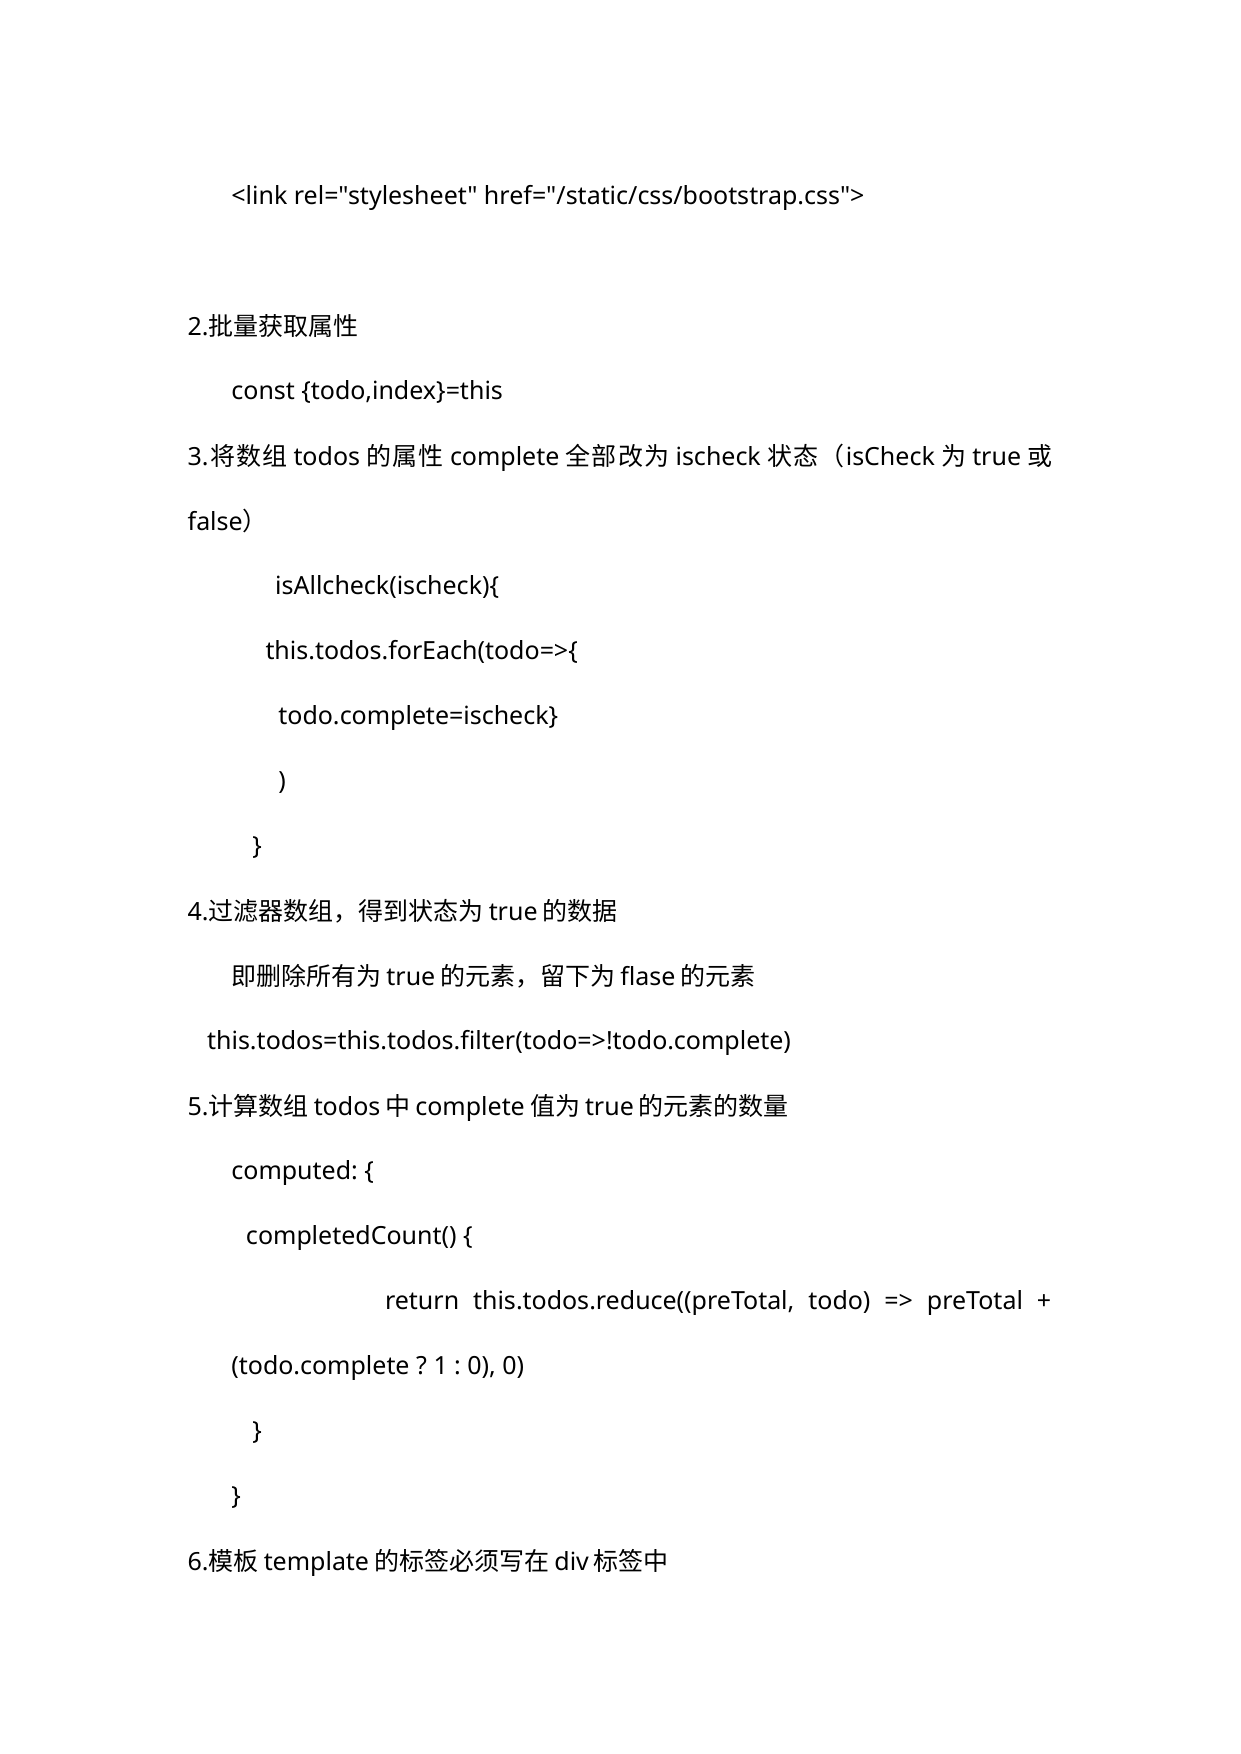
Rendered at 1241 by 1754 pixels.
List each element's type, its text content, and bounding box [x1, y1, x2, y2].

text isAllcheck(ischeck){ [231, 552, 1053, 617]
text todo.complete=ischeck} [187, 682, 1053, 747]
text ) [187, 747, 1053, 812]
text } [187, 812, 1053, 877]
text 4.过滤器数组，得到状态为true的数据 [187, 877, 1053, 942]
text 即删除所有为true的元素，留下为flase的元素 [187, 942, 1053, 1007]
text completedCount() { [187, 1202, 1053, 1267]
text this.todos.forEach(todo=>{ [187, 617, 1053, 682]
text this.todos=this.todos.filter(todo=>!todo.complete) [187, 1007, 1053, 1072]
text 3.将数组todos的属性complete全部改为ischeck状态（isCheck为true或false） [187, 422, 1053, 552]
text 5.计算数组todos中complete值为true的元素的数量 [187, 1072, 1053, 1137]
text <link rel="stylesheet" href="/static/css/bootstrap.css"> [187, 162, 1053, 227]
text 6.模板template的标签必须写在div标签中 [187, 1527, 1053, 1592]
text const {todo,index}=this [187, 357, 1053, 422]
text 2.批量获取属性 [187, 292, 1053, 357]
text } [187, 1397, 1053, 1462]
text computed: { [187, 1137, 1053, 1202]
text return this.todos.reduce((preTotal, todo) => preTotal + (todo.complete ? 1 : 0), 0) [231, 1267, 1053, 1397]
text } [187, 1462, 1053, 1527]
